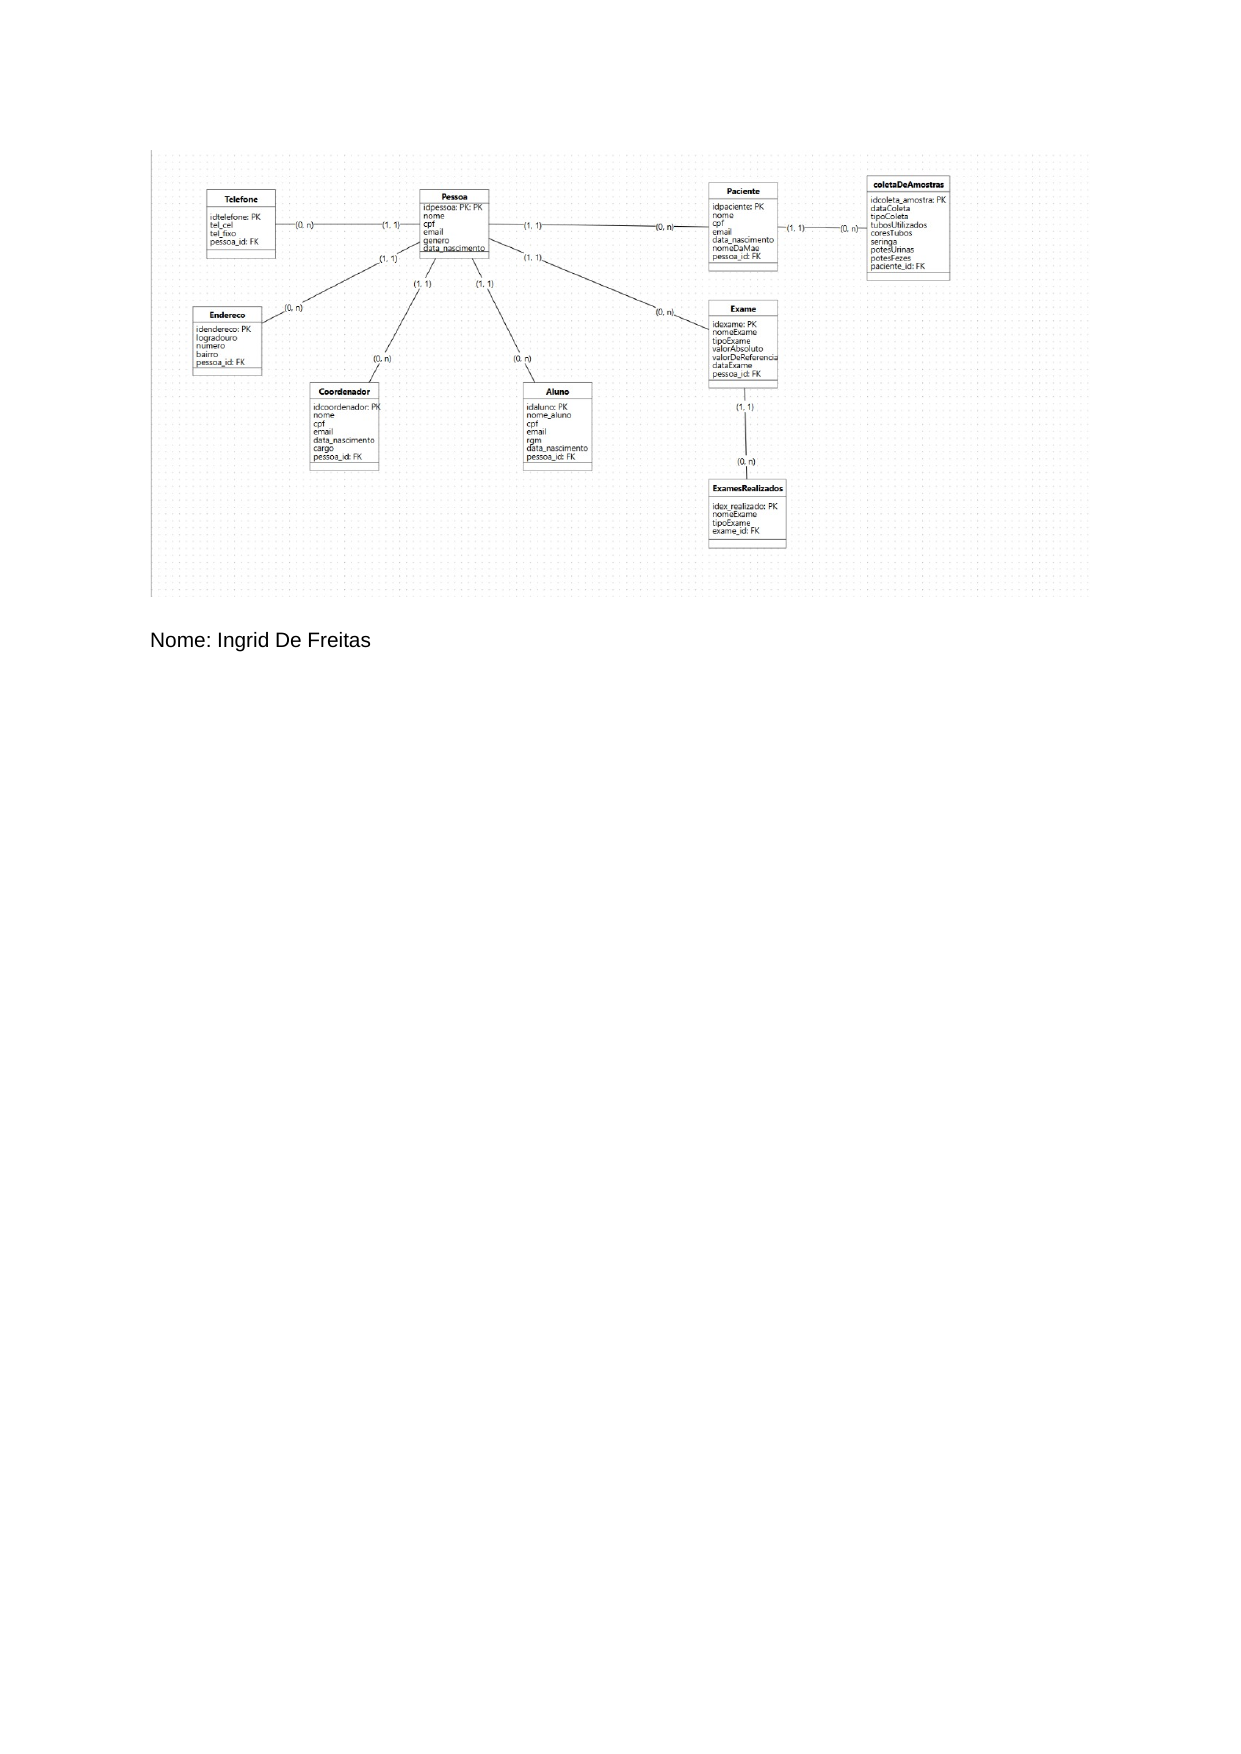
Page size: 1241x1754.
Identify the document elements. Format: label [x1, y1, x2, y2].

text [150, 628, 1090, 1559]
picture [150, 150, 1090, 597]
